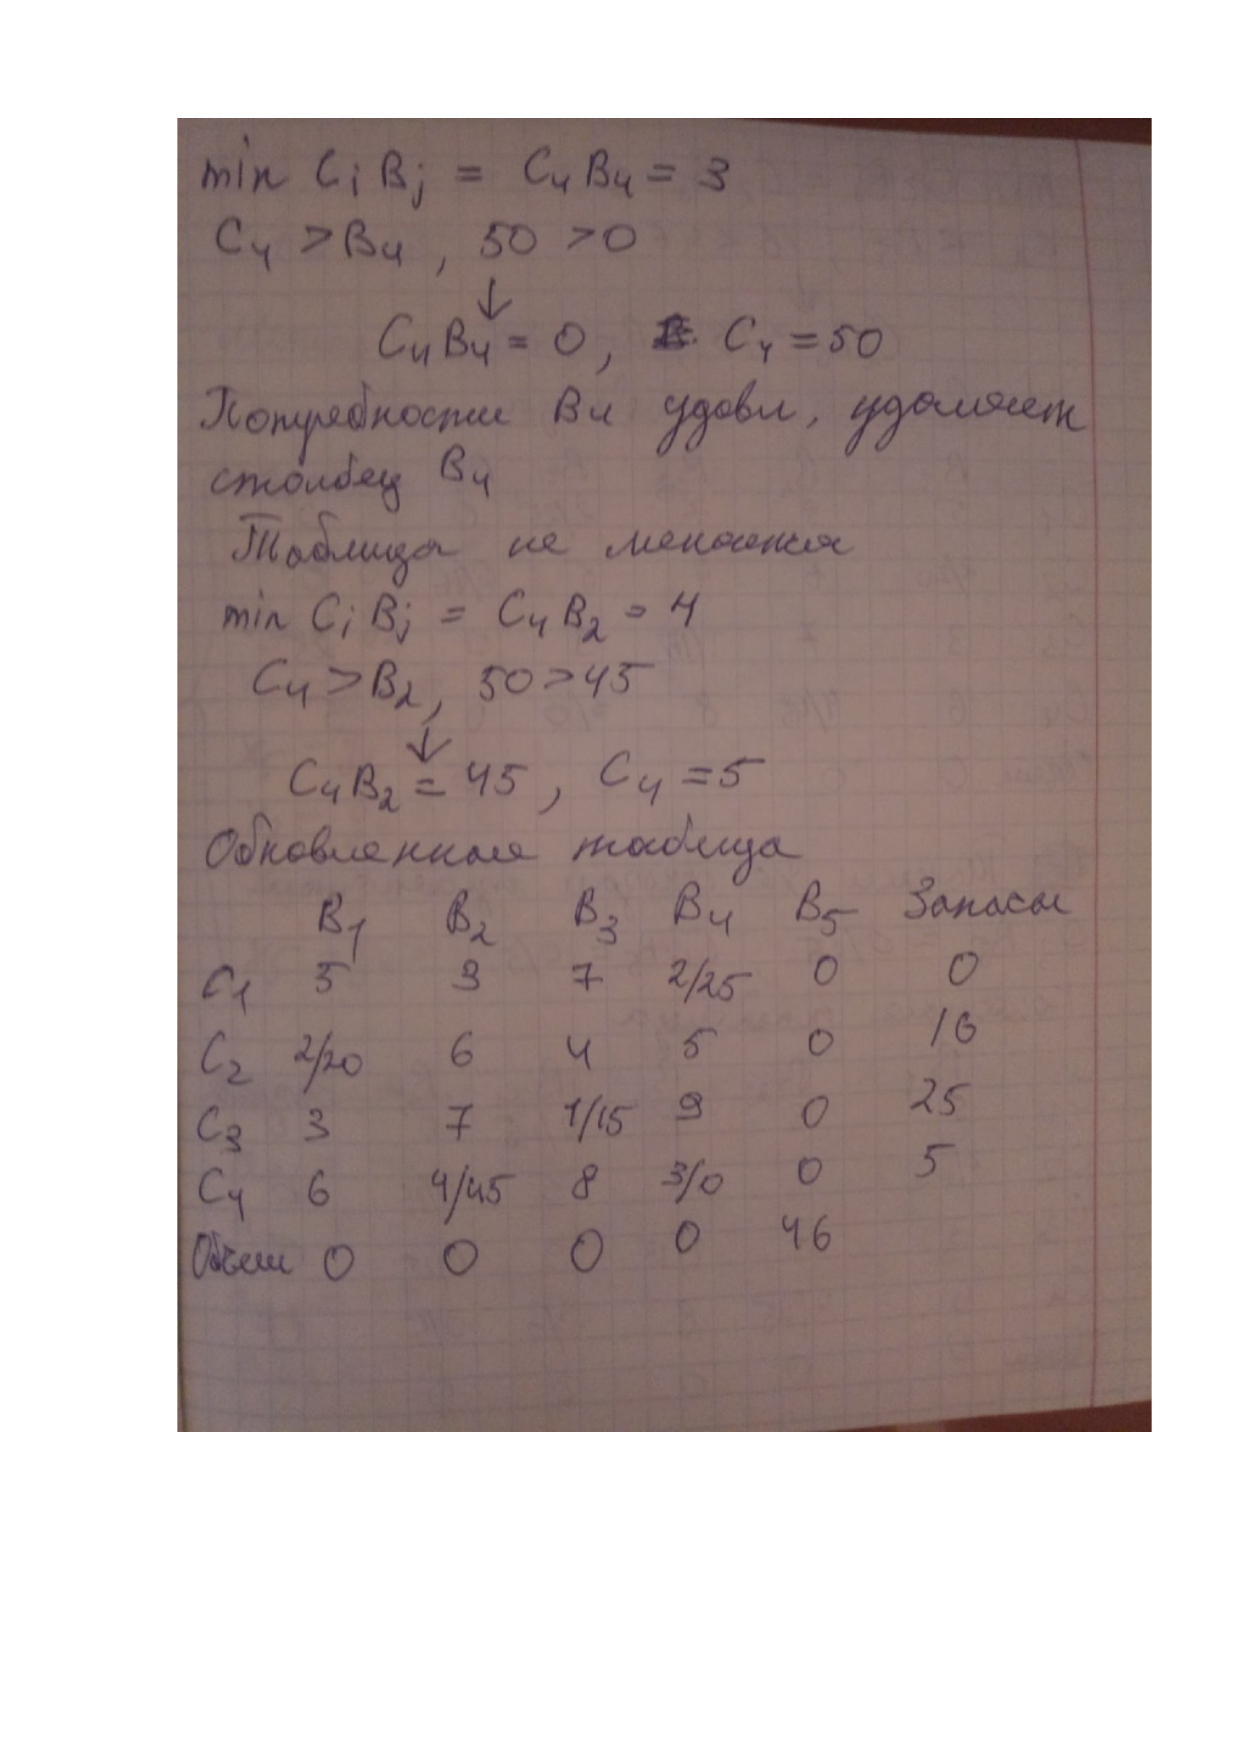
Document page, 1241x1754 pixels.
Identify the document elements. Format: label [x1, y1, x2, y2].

picture [177, 118, 1152, 1432]
